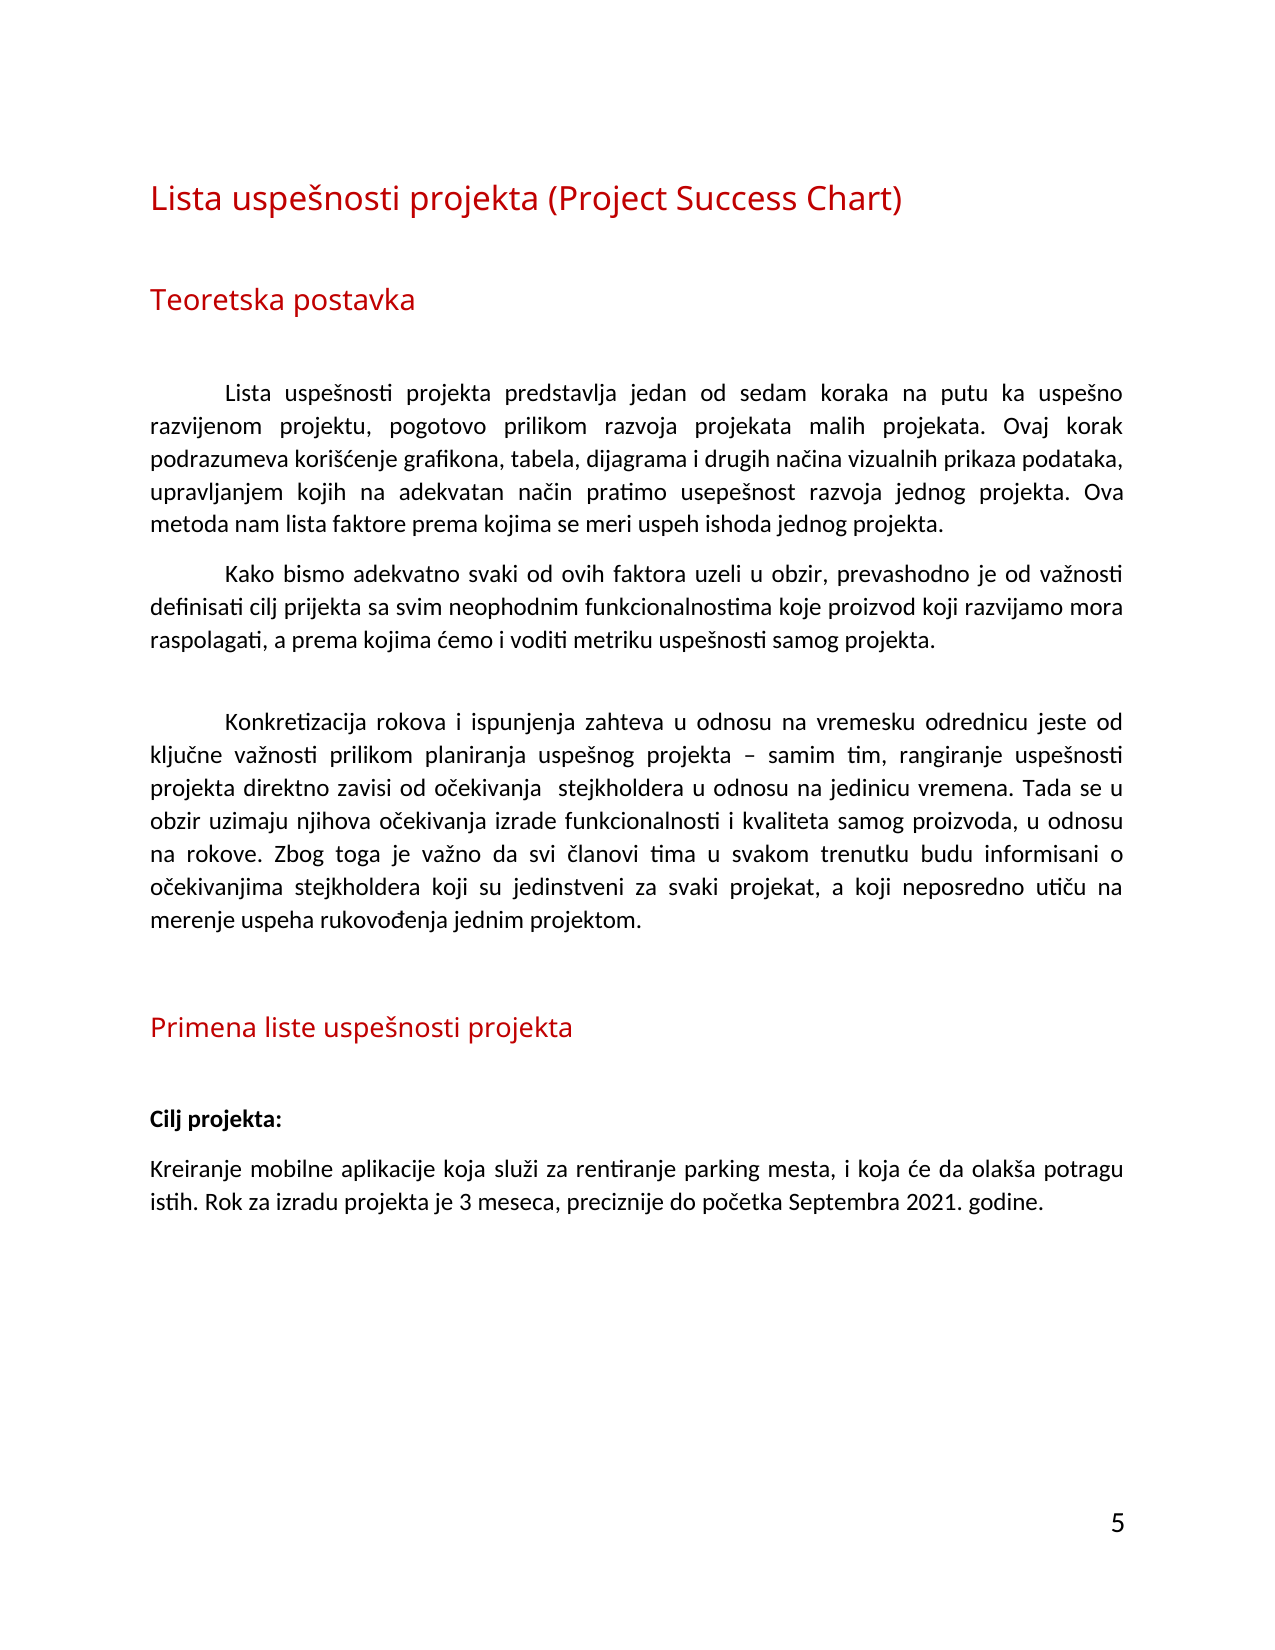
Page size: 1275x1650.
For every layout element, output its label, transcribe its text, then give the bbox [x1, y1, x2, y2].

text Cilj projekta: [150, 1104, 1125, 1134]
text Kako bismo adekvatno svaki od ovih faktora uzeli u obzir, prevashodno je od važnosti definisati cilj prijekta sa svim neophodnim funkcionalnostima koje proizvod koji razvijamo mora raspolagati, a prema kojima ćemo i voditi metriku uspešnosti samog projekta. [150, 558, 1125, 654]
text Lista uspešnosti projekta predstavlja jedan od sedam koraka na putu ka uspešno razvijenom projektu, pogotovo prilikom razvoja projekata malih projekata. Ovaj korak podrazumeva korišćenje grafikona, tabela, dijagrama i drugih načina vizualnih prikaza podataka, upravljanjem kojih na adekvatan način pratimo usepešnost razvoja jednog projekta. Ova metoda nam lista faktore prema kojima se meri uspeh ishoda jednog projekta. [150, 377, 1125, 539]
text Konkretizacija rokova i ispunjenja zahteva u odnosu na vremesku odrednicu jeste od ključne važnosti prilikom planiranja uspešnog projekta – samim tim, rangiranje uspešnosti projekta direktno zavisi od očekivanja stejkholdera u odnosu na jedinicu vremena. Tada se u obzir uzimaju njihova očekivanja izrade funkcionalnosti i kvaliteta samog proizvoda, u odnosu na rokove. Zbog toga je važno da svi članovi tima u svakom trenutku budu informisani o očekivanjima stejkholdera koji su jedinstveni za svaki projekat, a koji neposredno utiču na merenje uspeha rukovođenja jednim projektom. [150, 674, 1125, 934]
subtitle Primena liste uspešnosti projekta [150, 1009, 1125, 1046]
subtitle Teoretska postavka [150, 279, 1125, 319]
subtitle Lista uspešnosti projekta (Project Success Chart) [150, 175, 1125, 220]
text Kreiranje mobilne aplikacije koja služi za rentiranje parking mesta, i koja će da olakša potragu istih. Rok za izradu projekta je 3 meseca, preciznije do početka Septembra 2021. godine. [150, 1153, 1125, 1217]
